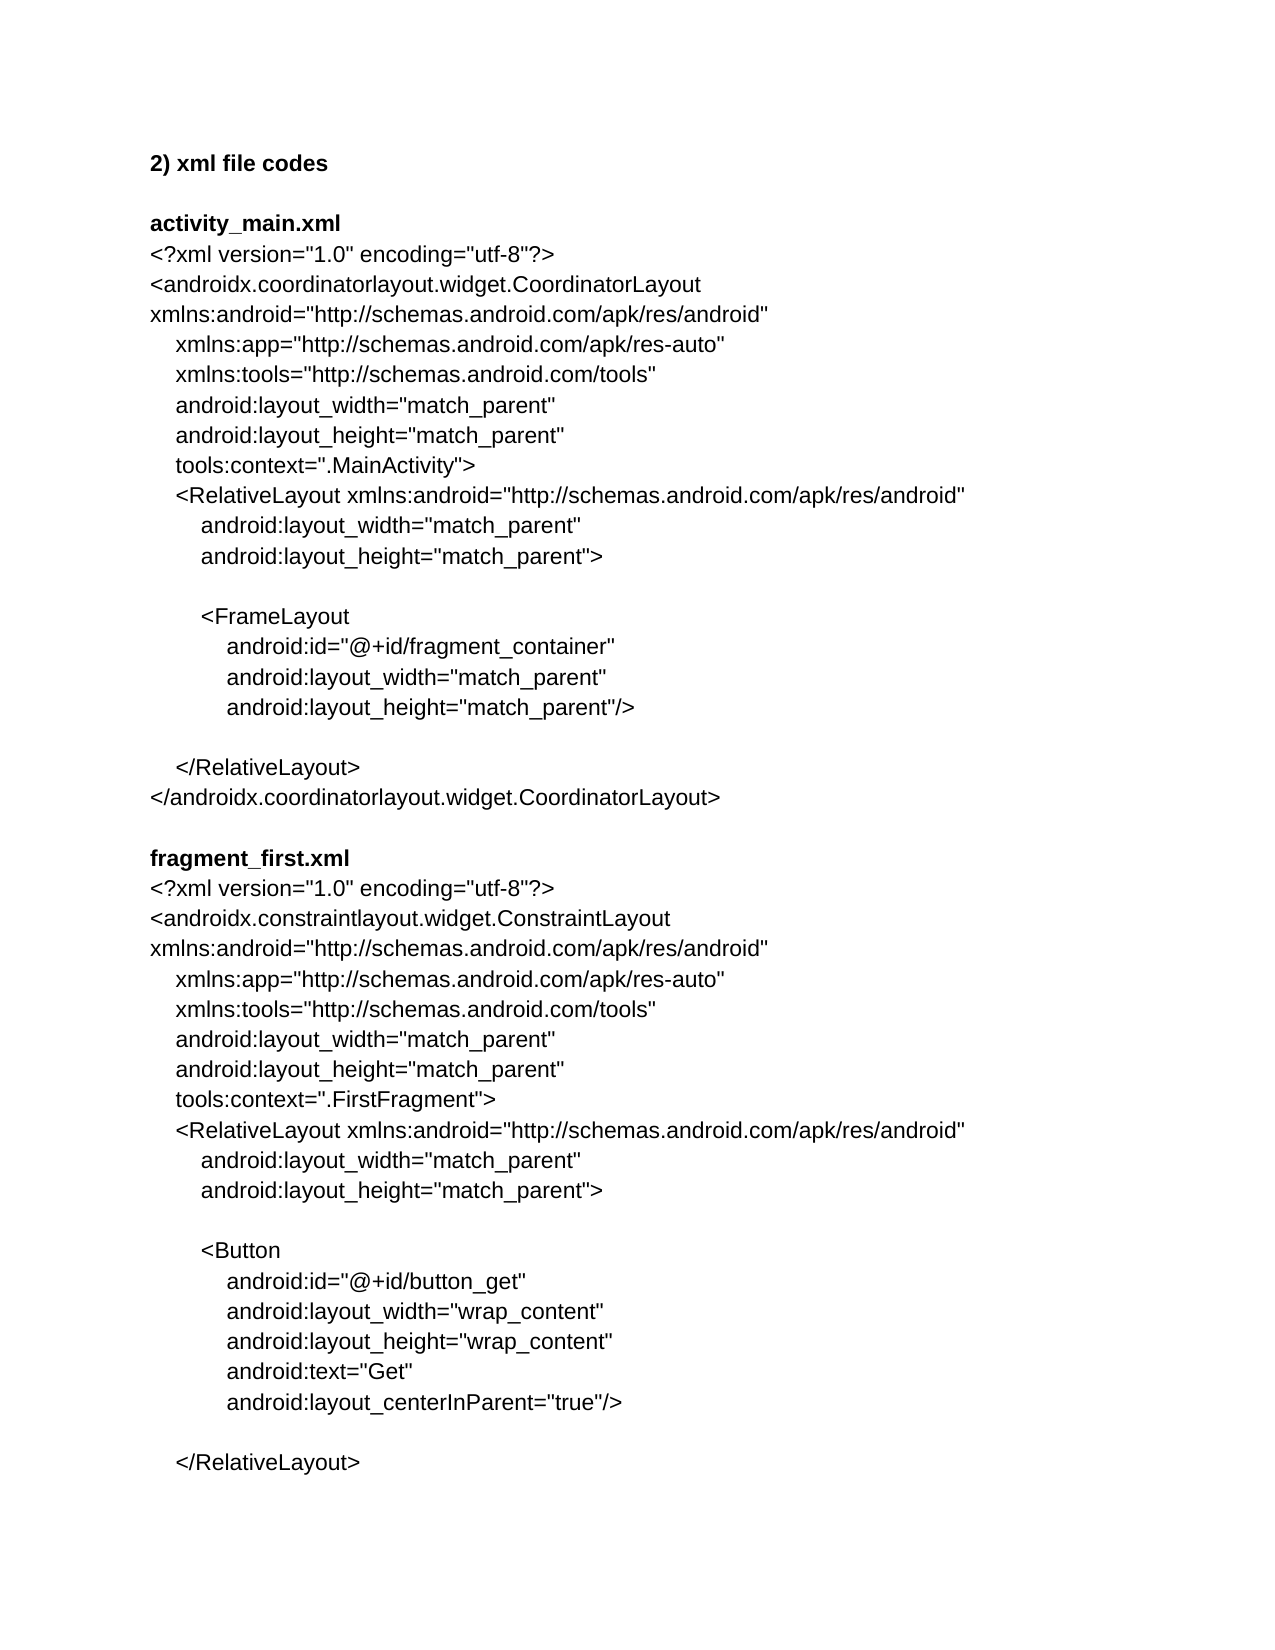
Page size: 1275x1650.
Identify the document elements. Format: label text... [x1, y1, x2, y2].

text android:id="@+id/button_get" [150, 1268, 1125, 1294]
text <RelativeLayout xmlns:android="http://schemas.android.com/apk/res/android" [150, 1117, 1125, 1143]
text android:layout_width="wrap_content" [150, 1298, 1125, 1324]
text fragment_first.xml [150, 845, 1125, 871]
text xmlns:tools="http://schemas.android.com/tools" [150, 996, 1125, 1022]
text </androidx.coordinatorlayout.widget.CoordinatorLayout> [150, 784, 1125, 811]
text android:layout_width="match_parent" [150, 1147, 1125, 1173]
text <androidx.constraintlayout.widget.ConstraintLayout xmlns:android="http://schemas.android.com/apk/res/android" [150, 905, 1125, 962]
text xmlns:tools="http://schemas.android.com/tools" [150, 361, 1125, 388]
text <RelativeLayout xmlns:android="http://schemas.android.com/apk/res/android" [150, 482, 1125, 509]
text </RelativeLayout> [150, 1449, 1125, 1475]
text android:layout_width="match_parent" [150, 663, 1125, 690]
text activity_main.xml [150, 210, 1125, 237]
text android:layout_width="match_parent" [150, 392, 1125, 418]
text <?xml version="1.0" encoding="utf-8"?> [150, 241, 1125, 267]
text android:layout_centerInParent="true"/> [150, 1388, 1125, 1415]
text <?xml version="1.0" encoding="utf-8"?> [150, 875, 1125, 901]
text android:id="@+id/fragment_container" [150, 633, 1125, 660]
text xmlns:app="http://schemas.android.com/apk/res-auto" [150, 966, 1125, 992]
text android:layout_width="match_parent" [150, 512, 1125, 539]
text 2) xml file codes [150, 150, 1125, 176]
text android:layout_height="wrap_content" [150, 1328, 1125, 1354]
text <Button [150, 1237, 1125, 1264]
text <androidx.coordinatorlayout.widget.CoordinatorLayout xmlns:android="http://schemas.android.com/apk/res/android" [150, 271, 1125, 327]
text <FrameLayout [150, 603, 1125, 629]
text android:layout_width="match_parent" [150, 1026, 1125, 1052]
text tools:context=".MainActivity"> [150, 452, 1125, 478]
text android:layout_height="match_parent"/> [150, 694, 1125, 720]
text android:layout_height="match_parent" [150, 422, 1125, 448]
text android:layout_height="match_parent" [150, 1056, 1125, 1083]
text android:layout_height="match_parent"> [150, 1177, 1125, 1203]
text android:layout_height="match_parent"> [150, 543, 1125, 569]
text tools:context=".FirstFragment"> [150, 1086, 1125, 1113]
text android:text="Get" [150, 1358, 1125, 1385]
text xmlns:app="http://schemas.android.com/apk/res-auto" [150, 331, 1125, 358]
text </RelativeLayout> [150, 754, 1125, 781]
